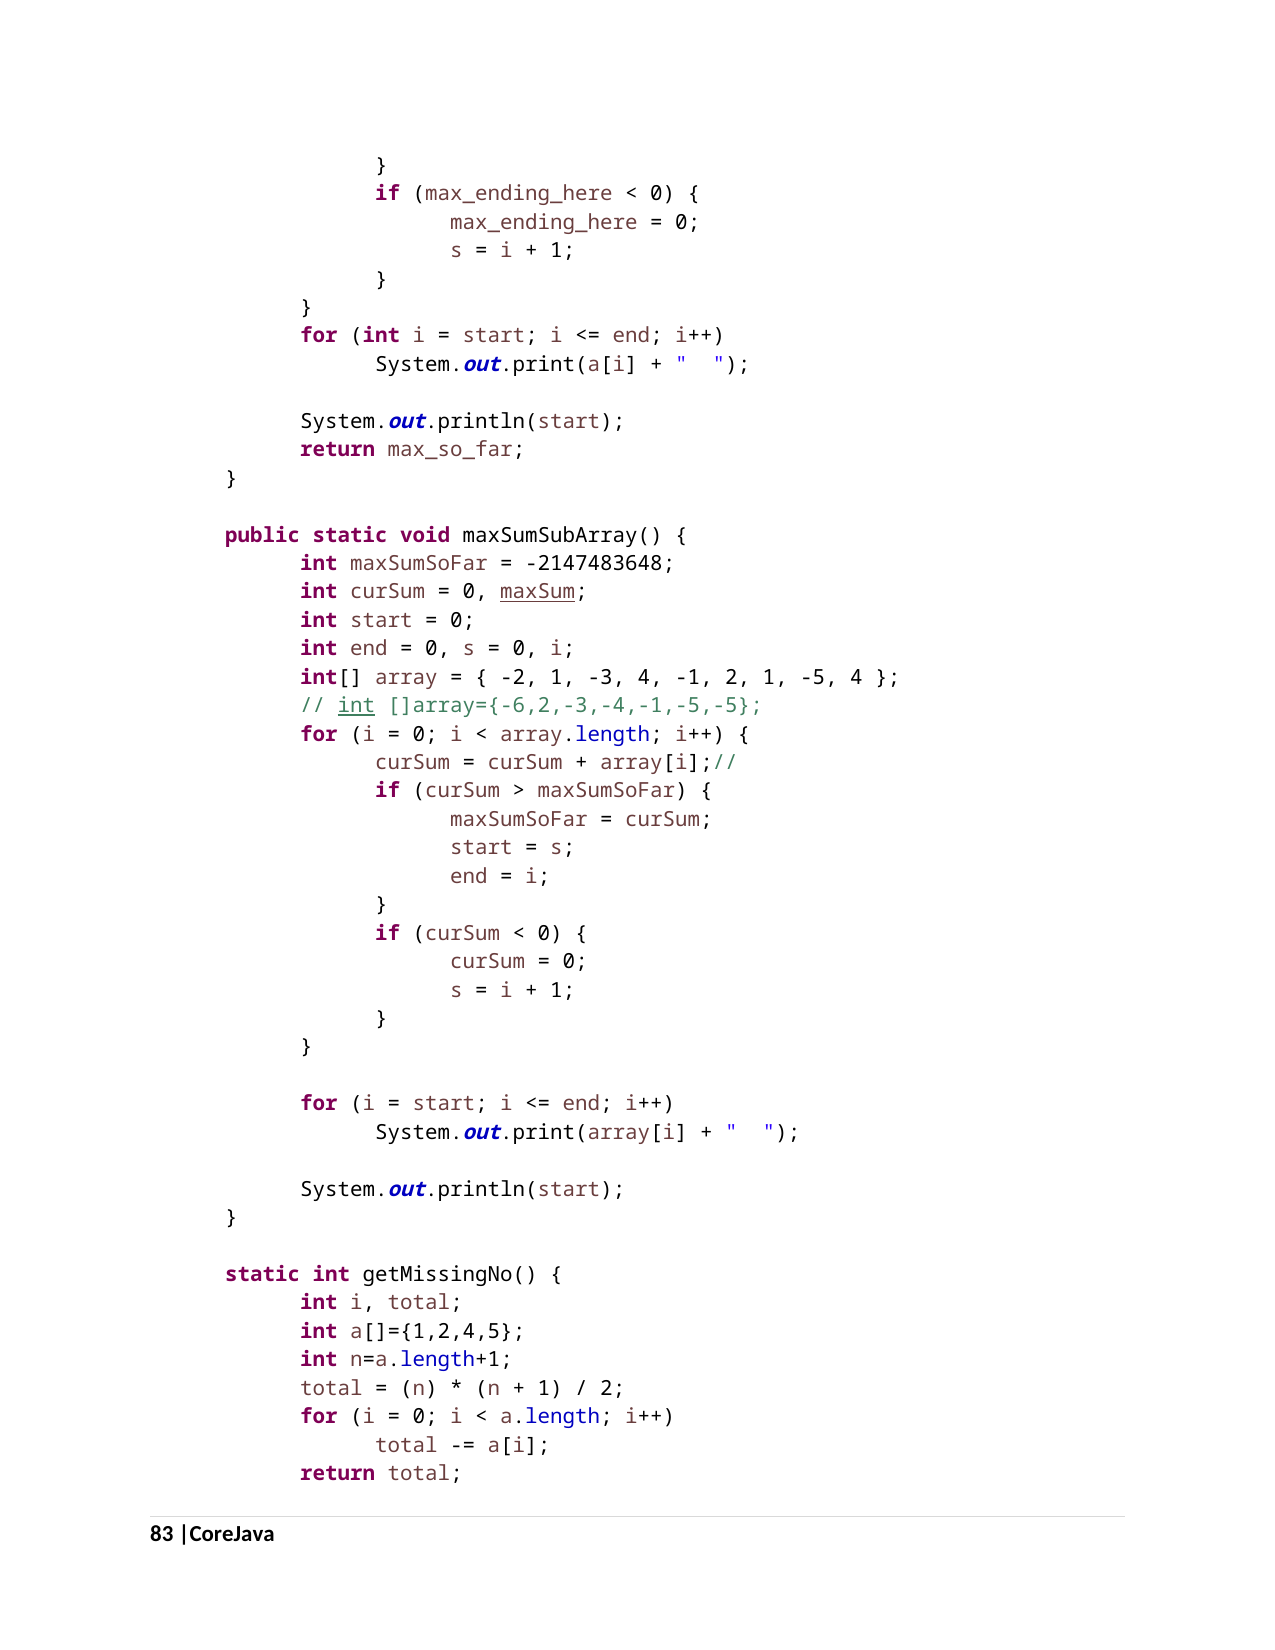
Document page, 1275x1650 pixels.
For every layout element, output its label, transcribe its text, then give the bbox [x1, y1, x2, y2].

text for (i = 0; i < array.length; i++) { [150, 719, 1125, 747]
text } [150, 889, 1125, 918]
text curSum = curSum + array[i];// [150, 747, 1125, 776]
text if (max_ending_here < 0) { [150, 178, 1125, 207]
text } [150, 292, 1125, 321]
text maxSumSoFar = curSum; [150, 804, 1125, 832]
text } [150, 264, 1125, 292]
text } [150, 1003, 1125, 1032]
text System.out.print(array[i] + " "); [150, 1117, 1125, 1145]
text public static void maxSumSubArray() { [150, 520, 1125, 548]
text for (i = start; i <= end; i++) [150, 1088, 1125, 1117]
text int n=a.length+1; [150, 1344, 1125, 1373]
text for (int i = start; i <= end; i++) [150, 321, 1125, 349]
text // int []array={-6,2,-3,-4,-1,-5,-5}; [150, 690, 1125, 719]
text } [150, 1032, 1125, 1060]
text } [150, 150, 1125, 178]
text s = i + 1; [150, 235, 1125, 264]
text static int getMissingNo() { [150, 1259, 1125, 1287]
text int i, total; [150, 1287, 1125, 1316]
text curSum = 0; [150, 946, 1125, 975]
text System.out.print(a[i] + " "); [150, 349, 1125, 377]
text for (i = 0; i < a.length; i++) [150, 1401, 1125, 1430]
text total -= a[i]; [150, 1430, 1125, 1458]
text total = (n) * (n + 1) / 2; [150, 1373, 1125, 1401]
text if (curSum < 0) { [150, 918, 1125, 946]
text int[] array = { -2, 1, -3, 4, -1, 2, 1, -5, 4 }; [150, 662, 1125, 690]
text return max_so_far; [150, 434, 1125, 463]
text int maxSumSoFar = -2147483648; [150, 548, 1125, 577]
text return total; [150, 1458, 1125, 1487]
text if (curSum > maxSumSoFar) { [150, 776, 1125, 804]
text start = s; [150, 832, 1125, 861]
text } [150, 1202, 1125, 1231]
text int a[]={1,2,4,5}; [150, 1316, 1125, 1344]
text end = i; [150, 861, 1125, 889]
text System.out.println(start); [150, 1174, 1125, 1202]
text int end = 0, s = 0, i; [150, 633, 1125, 662]
text s = i + 1; [150, 975, 1125, 1003]
text int curSum = 0, maxSum; [150, 577, 1125, 605]
text } [150, 463, 1125, 491]
text System.out.println(start); [150, 406, 1125, 434]
text max_ending_here = 0; [150, 207, 1125, 235]
text int start = 0; [150, 605, 1125, 633]
